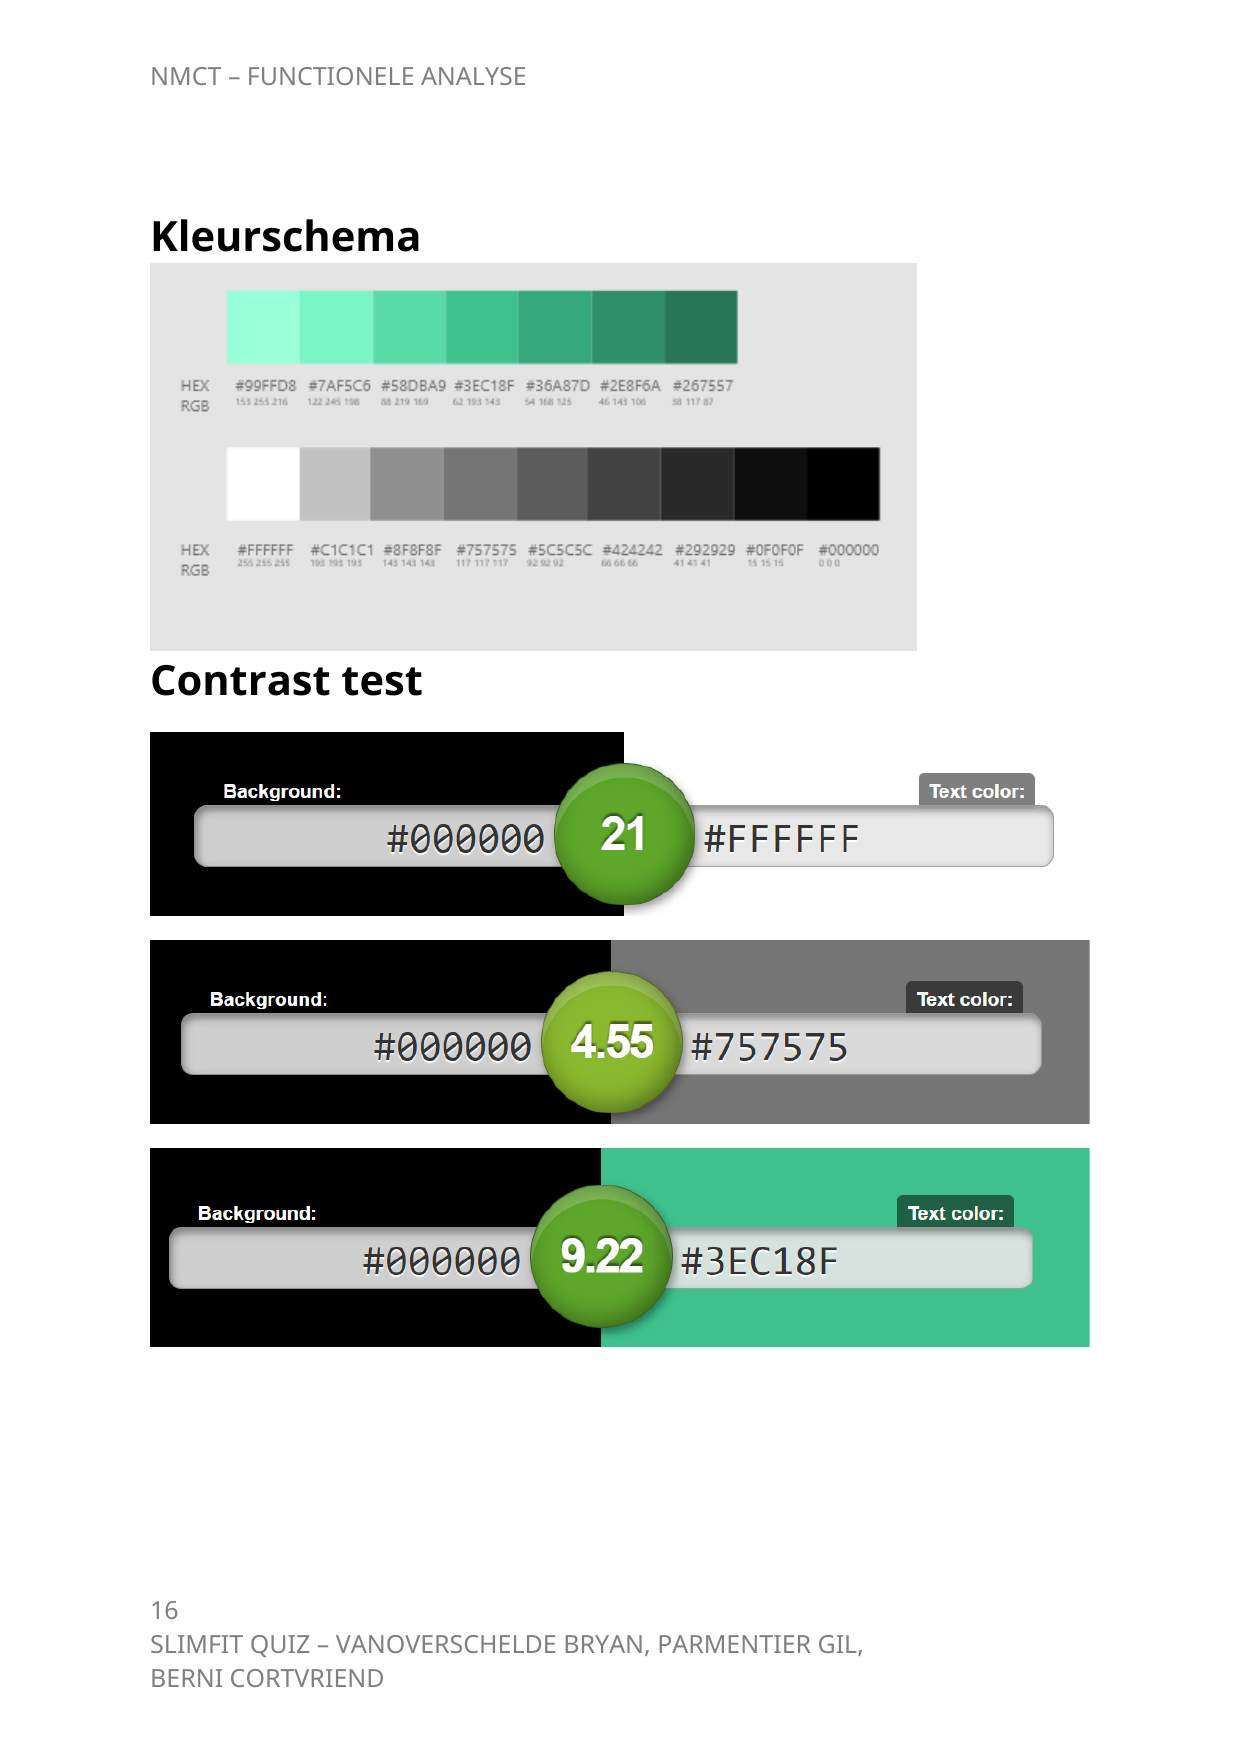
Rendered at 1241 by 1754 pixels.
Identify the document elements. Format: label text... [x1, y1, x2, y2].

picture [150, 263, 918, 651]
picture [150, 732, 1090, 916]
subtitle Kleurschema [150, 207, 1090, 263]
subtitle Contrast test [150, 651, 1090, 708]
picture [150, 1148, 1090, 1347]
picture [150, 940, 1090, 1124]
